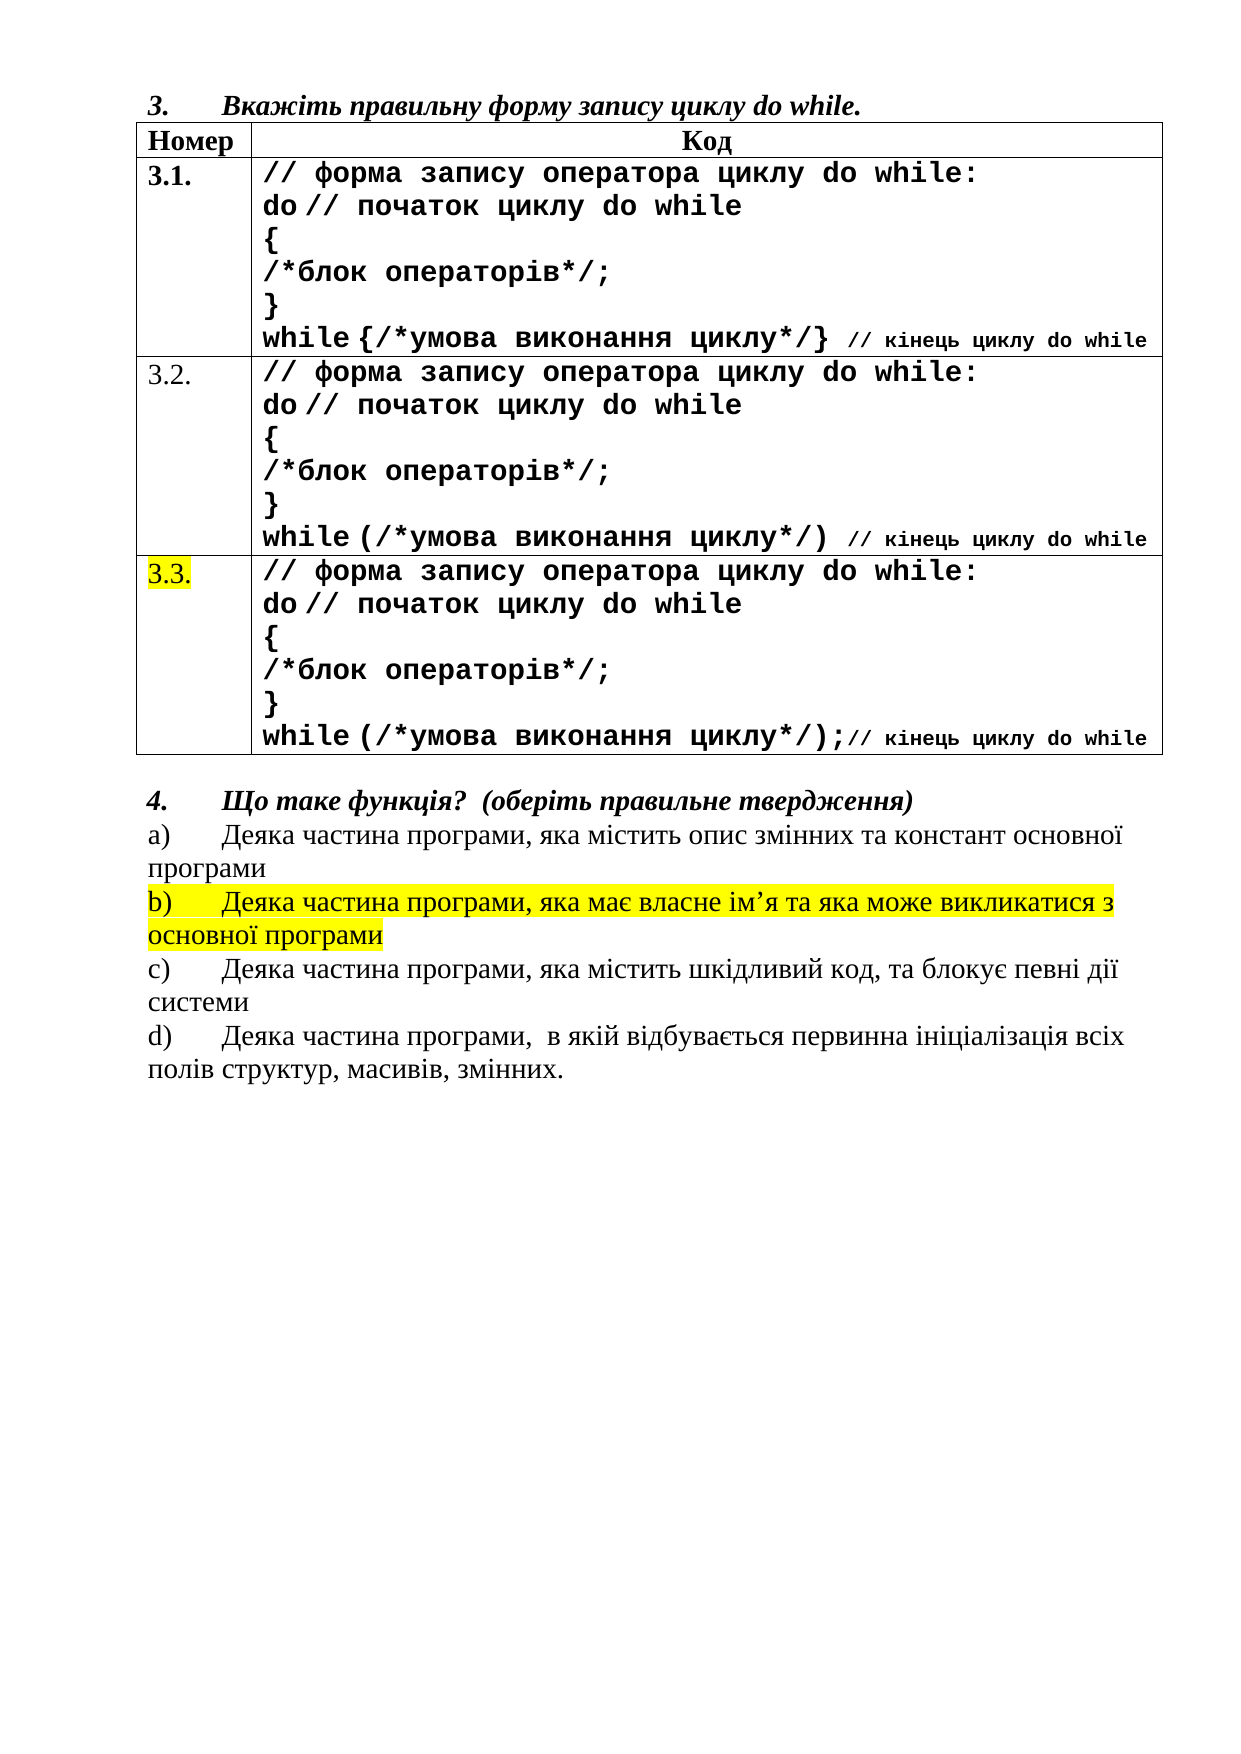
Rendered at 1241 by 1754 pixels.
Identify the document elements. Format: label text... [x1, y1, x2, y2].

list Деяка частина програми, яка має власне ім’я та яка може викликатися з основної програми [148, 884, 1152, 951]
table_cell // форма запису оператора циклу do while: do // початок циклу do while { /*блок операторів*/; } while (/*умова виконання циклу*/);// кінець циклу do while [252, 556, 1162, 754]
table_cell // форма запису оператора циклу do while: do // початок циклу do while { /*блок операторів*/; } while {/*умова виконання циклу*/} // кінець циклу do while [252, 158, 1162, 356]
list Деяка частина програми, в якій відбувається первинна ініціалізація всіх полів структур, масивів, змінних. [148, 1018, 1152, 1085]
table_header Номер [137, 123, 251, 157]
table_cell 3.1. [137, 158, 251, 356]
list Що таке функція? (оберіть правильне твердження) [146, 783, 1152, 817]
table_cell 3.2. [137, 357, 251, 555]
table_header Код [252, 123, 1162, 157]
list Вкажіть правильну форму запису циклу do while. [148, 88, 1152, 122]
table_cell 3.3. [137, 556, 251, 754]
table_cell // форма запису оператора циклу do while: do // початок циклу do while { /*блок операторів*/; } while (/*умова виконання циклу*/) // кінець циклу do while [252, 357, 1162, 555]
list Деяка частина програми, яка містить опис змінних та констант основної програми [148, 817, 1152, 884]
list Деяка частина програми, яка містить шкідливий код, та блокує певні дії системи [148, 951, 1152, 1018]
